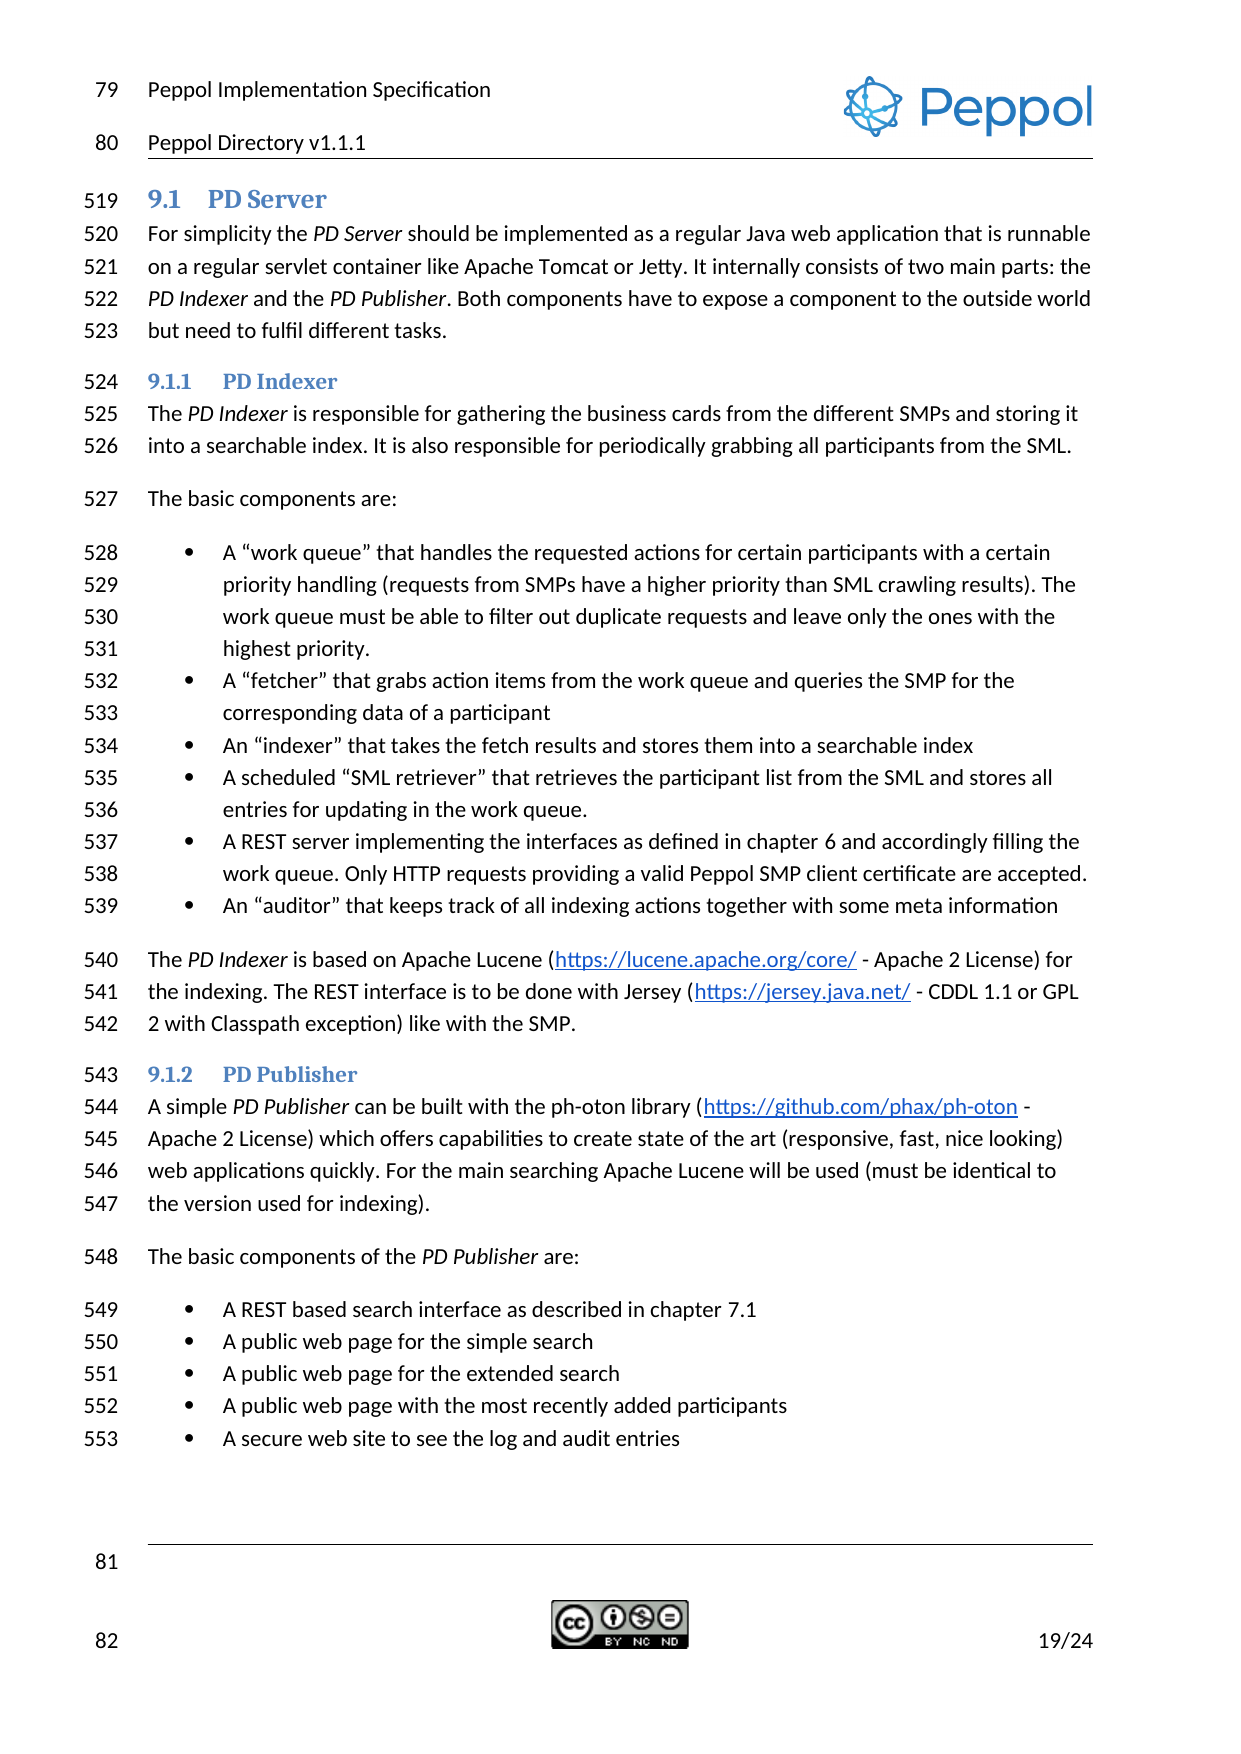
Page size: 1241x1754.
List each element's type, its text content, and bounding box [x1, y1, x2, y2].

list A REST server implementing the interfaces as defined in chapter 6 and accordingly filling the work queue. Only HTTP requests providing a valid Peppol SMP client certificate are accepted. [185, 827, 1093, 887]
list A secure web site to see the log and audit entries [185, 1424, 1093, 1452]
subtitle PD Publisher [148, 1062, 1093, 1088]
list A public web page for the extended search [185, 1359, 1093, 1387]
list A scheduled “SML retriever” that retrieves the participant list from the SML and stores all entries for updating in the work queue. [185, 763, 1093, 823]
list An “auditor” that keeps track of all indexing actions together with some meta information [185, 892, 1093, 920]
list A REST based search interface as described in chapter 7.1 [185, 1295, 1093, 1323]
list A “fetcher” that grabs action items from the work queue and queries the SMP for the corresponding data of a participant [185, 666, 1093, 727]
text The PD Indexer is based on Apache Lucene (https://lucene.apache.org/core/ - Apache 2 License) for the indexing. The REST interface is to be done with Jersey (https://jersey.java.net/ - CDDL 1.1 or GPL 2 with Classpath exception) like with the SMP. [148, 945, 1093, 1037]
picture [551, 1600, 689, 1649]
list A “work queue” that handles the requested actions for certain participants with a certain priority handling (requests from SMPs have a higher priority than SML crawling results). The work queue must be able to filter out duplicate requests and leave only the ones with the highest priority. [185, 538, 1093, 662]
text The PD Indexer is responsible for gathering the business cards from the different SMPs and storing it into a searchable index. It is also responsible for periodically grabbing all participants from the SML. [148, 399, 1093, 459]
subtitle PD Server [148, 184, 1093, 215]
picture [843, 76, 1092, 137]
list An “indexer” that takes the fetch results and stores them into a searchable index [185, 731, 1093, 759]
subtitle PD Indexer [148, 369, 1093, 396]
text The basic components are: [148, 484, 1093, 513]
text A simple PD Publisher can be built with the ph-oton library (https://github.com/phax/ph-oton - Apache 2 License) which offers capabilities to create state of the art (responsive, fast, nice looking) web applications quickly. For the main searching Apache Lucene will be used (must be identical to the version used for indexing). [148, 1092, 1093, 1217]
list A public web page with the most recently added participants [185, 1391, 1093, 1419]
text The basic components of the PD Publisher are: [148, 1242, 1093, 1270]
text For simplicity the PD Server should be implemented as a regular Java web application that is runnable on a regular servlet container like Apache Tomcat or Jetty. It internally consists of two main parts: the PD Indexer and the PD Publisher. Both components have to expose a component to the outside world but need to fulfil different tasks. [148, 219, 1093, 344]
list A public web page for the simple search [185, 1327, 1093, 1355]
